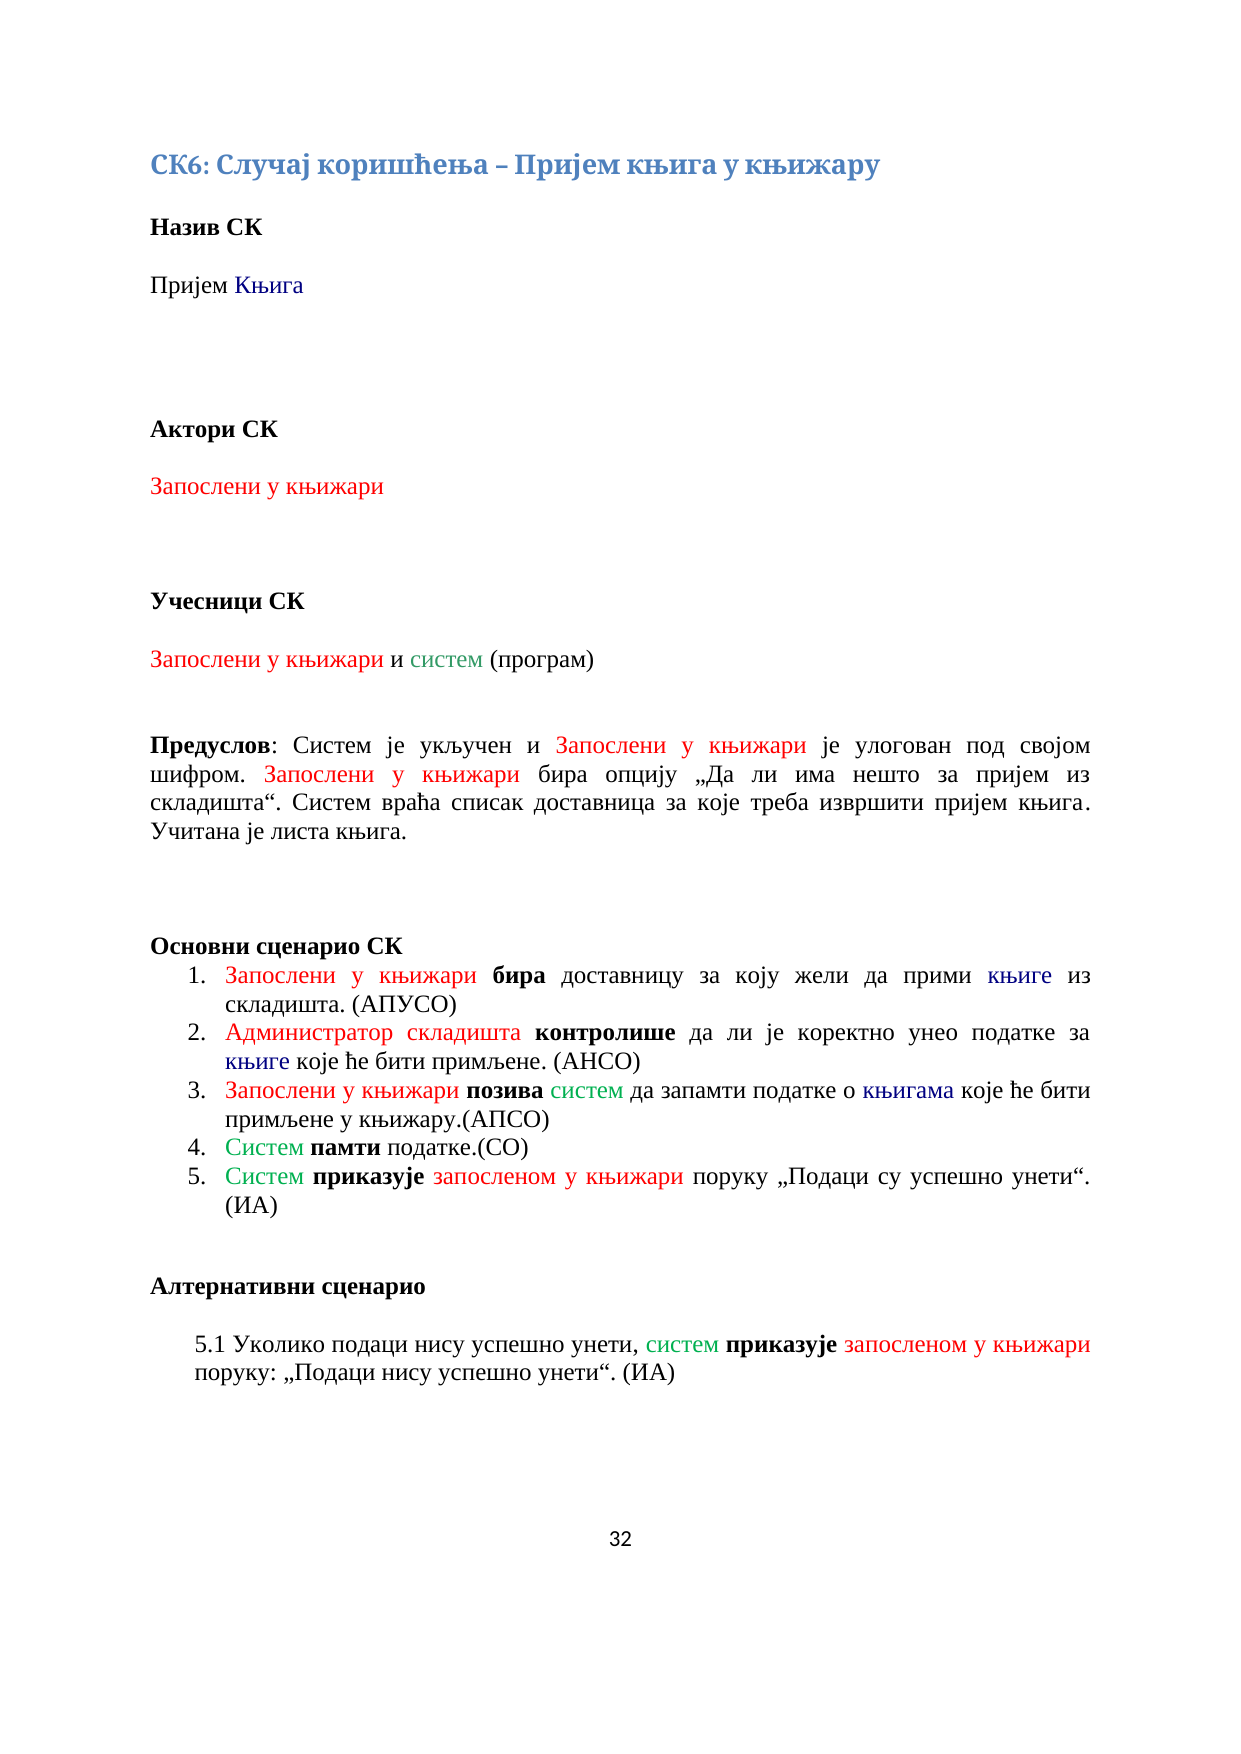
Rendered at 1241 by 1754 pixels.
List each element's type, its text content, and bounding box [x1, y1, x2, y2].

text Пријем Књига [150, 270, 1091, 299]
text Основни сценарио СК [150, 931, 1091, 960]
text Запослени у књижари и систем (програм) [150, 644, 1091, 672]
text Алтернативни сценарио [150, 1271, 1091, 1300]
text Актори СК [150, 414, 1091, 442]
text Запослени у књижари [150, 471, 1091, 500]
text 5.1 Уколико подаци нису успешно унети, систем приказује запосленом у књижари поруку: „Подаци нису успешно унети“. (ИА) [194, 1329, 1091, 1386]
list Запослени у књижари позива систем да запамти податке о књигама које ће бити примљене у књижару.(АПСО) [187, 1075, 1091, 1132]
subtitle СК6: Случај коришћења – Пријем књига у књижару [150, 150, 1091, 181]
list Систем приказује запосленом у књижари поруку „Подаци су успешно унети“. (ИА) [187, 1161, 1091, 1219]
list Администратор складишта контролише да ли је коректно унео податке за књиге које ће бити примљене. (АНСО) [187, 1017, 1091, 1075]
list Запослени у књижари бира доставницу за коју жели да прими књиге из складишта. (АПУСО) [187, 960, 1091, 1017]
list Систем памти податке.(СО) [187, 1132, 1091, 1161]
text Учесници СК [150, 586, 1091, 615]
text Назив СК [150, 212, 1091, 241]
text Предуслов: Систем је укључен и Запослени у књижари je улогован под својом шифром. Запослени у књижари бира опцију „Да ли има нешто за пријем из складишта“. Систем враћа списак доставница за које треба извршити пријем књига. Учитана је листа књига. [150, 730, 1091, 845]
